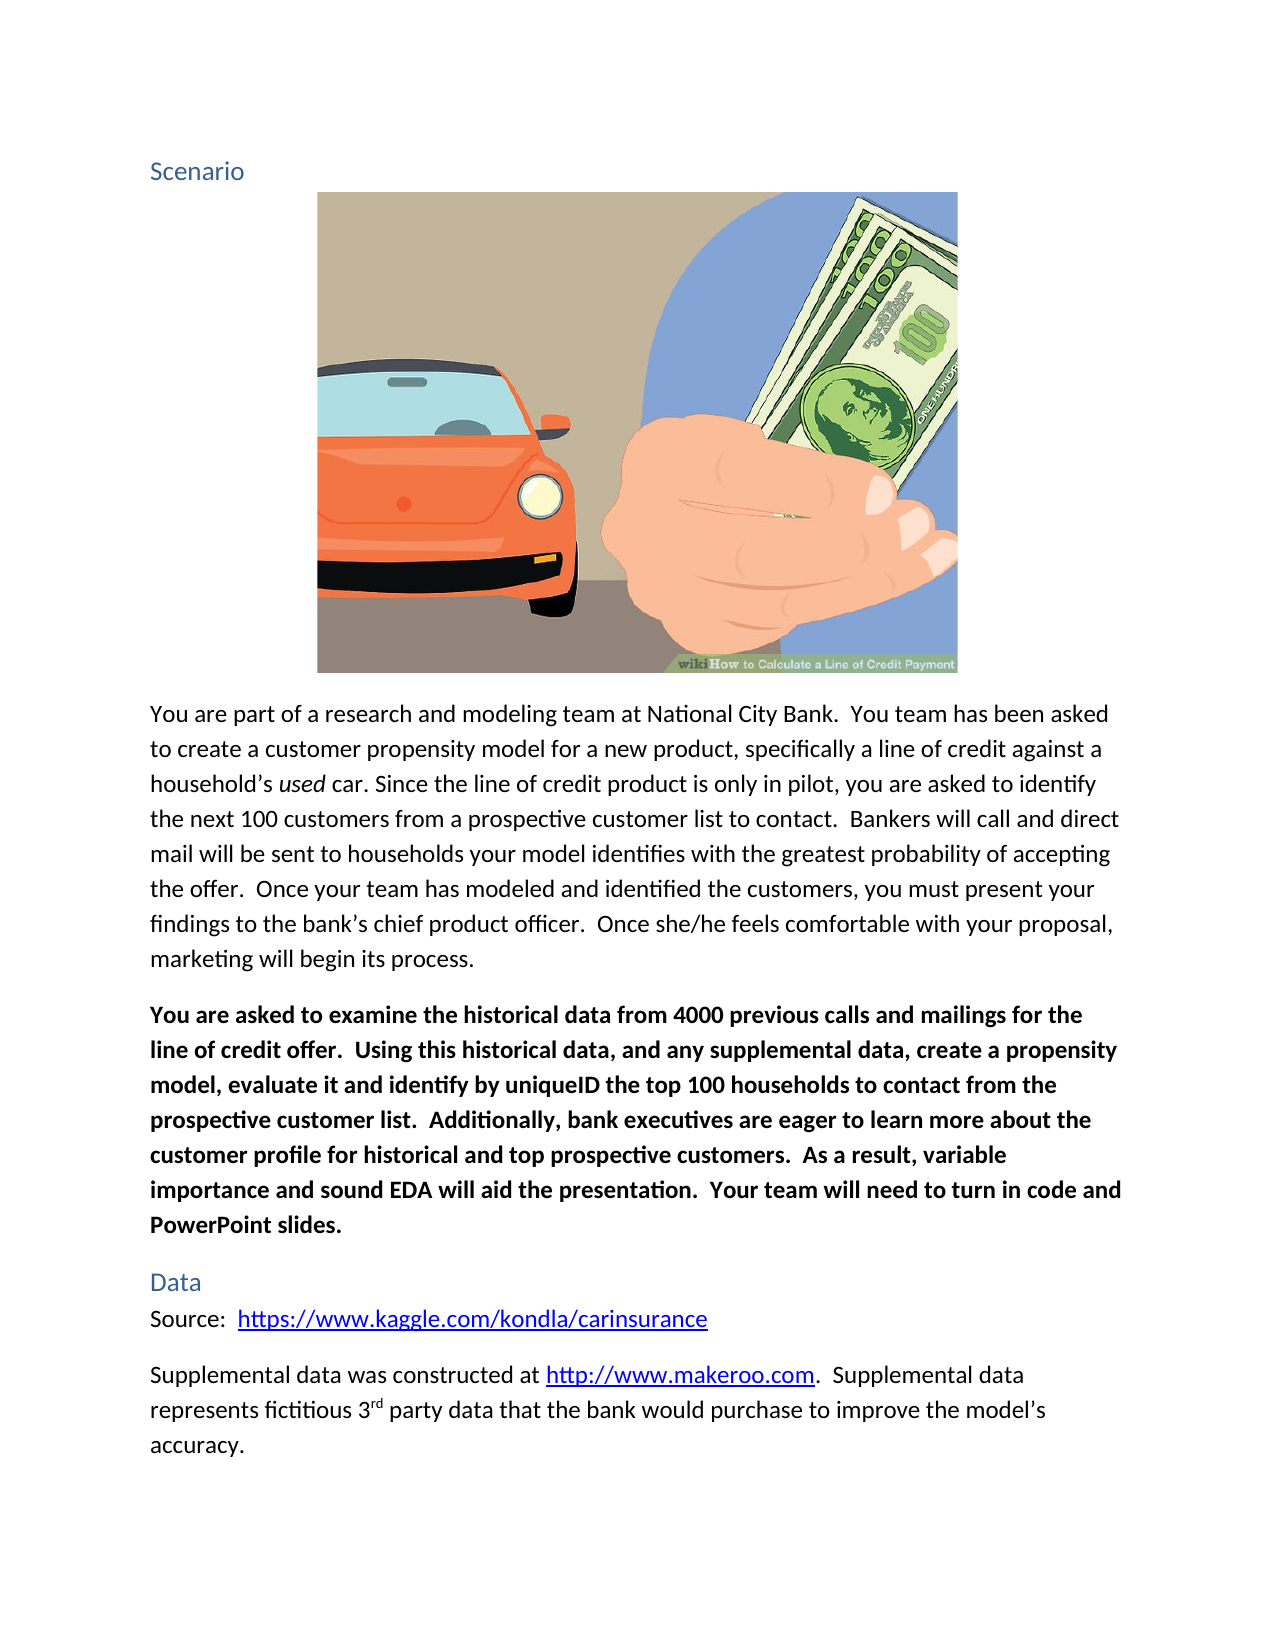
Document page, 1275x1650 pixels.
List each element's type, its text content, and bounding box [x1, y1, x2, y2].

text Supplemental data was constructed at http://www.makeroo.com. Supplemental data represents fictitious 3rd party data that the bank would purchase to improve the model’s accuracy. [150, 1359, 1125, 1459]
text You are part of a research and modeling team at National City Bank. You team has been asked to create a customer propensity model for a new product, specifically a line of credit against a household’s used car. Since the line of credit product is only in pilot, you are asked to identify the next 100 customers from a prospective customer list to contact. Bankers will call and direct mail will be sent to households your model identifies with the greatest probability of accepting the offer. Once your team has modeled and identified the customers, you must present your findings to the bank’s chief product officer. Once she/he feels comfortable with your proposal, marketing will begin its process. [150, 698, 1125, 974]
subtitle Scenario [150, 154, 1125, 187]
subtitle Data [150, 1265, 1125, 1298]
text You are asked to examine the historical data from 4000 previous calls and mailings for the line of credit offer. Using this historical data, and any supplemental data, create a propensity model, evaluate it and identify by uniqueID the top 100 households to contact from the prospective customer list. Additionally, bank executives are eager to learn more about the customer profile for historical and top prospective customers. As a result, variable importance and sound EDA will aid the presentation. Your team will need to turn in code and PowerPoint slides. [150, 999, 1125, 1240]
text Source: https://www.kaggle.com/kondla/carinsurance [150, 1303, 1125, 1334]
picture [317, 192, 958, 673]
